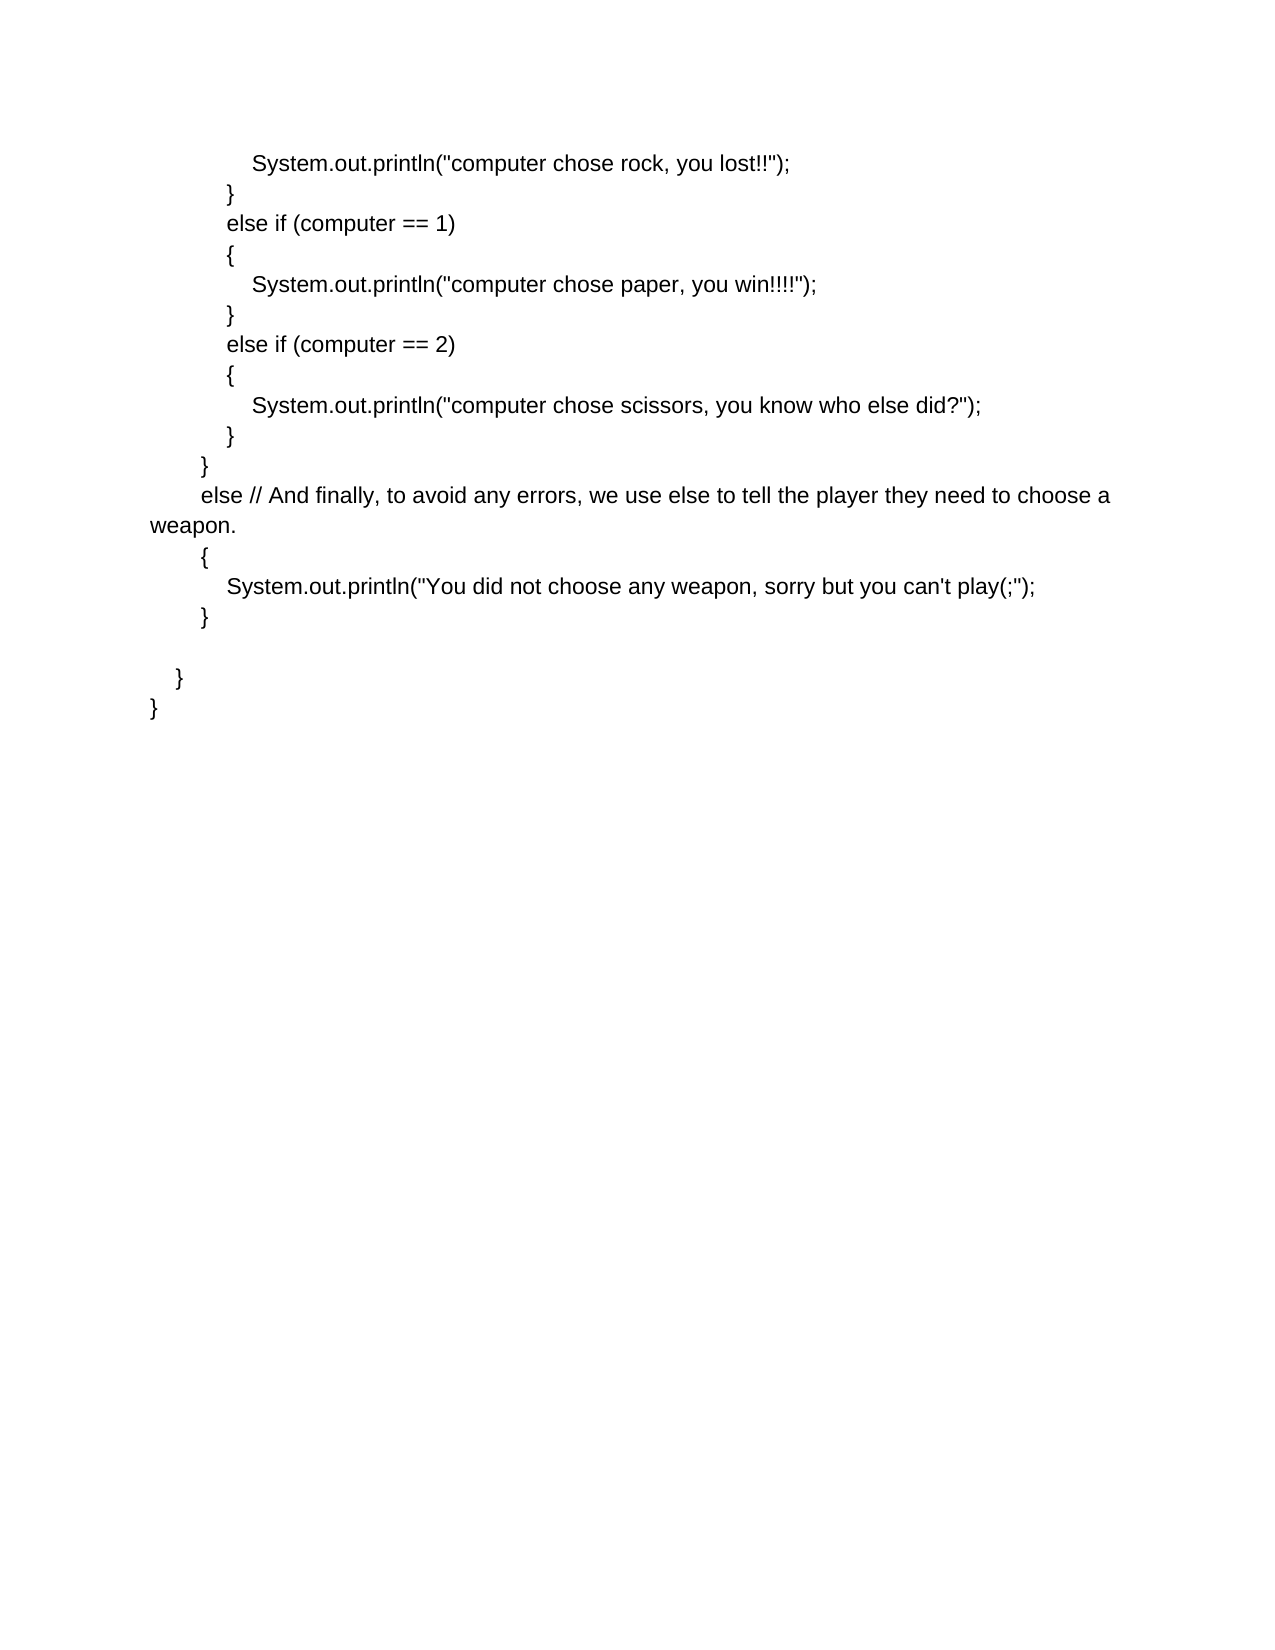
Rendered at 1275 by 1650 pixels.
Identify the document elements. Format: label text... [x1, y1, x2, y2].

text System.out.println("computer chose rock, you lost!!"); [150, 150, 1125, 176]
text else if (computer == 2) [150, 331, 1125, 358]
text } [150, 663, 1125, 690]
text { [150, 241, 1125, 267]
text { [150, 543, 1125, 569]
text } [150, 180, 1125, 207]
text System.out.println("computer chose scissors, you know who else did?"); [150, 392, 1125, 418]
text else // And finally, to avoid any errors, we use else to tell the player they need to choose a weapon. [150, 482, 1125, 539]
text { [150, 361, 1125, 388]
text System.out.println("computer chose paper, you win!!!!"); [150, 271, 1125, 297]
text System.out.println("You did not choose any weapon, sorry but you can't play(;"); [150, 573, 1125, 599]
text } [150, 603, 1125, 629]
text } [150, 301, 1125, 327]
text } [150, 422, 1125, 448]
text } [150, 452, 1125, 478]
text else if (computer == 1) [150, 210, 1125, 237]
text } [150, 694, 1125, 720]
